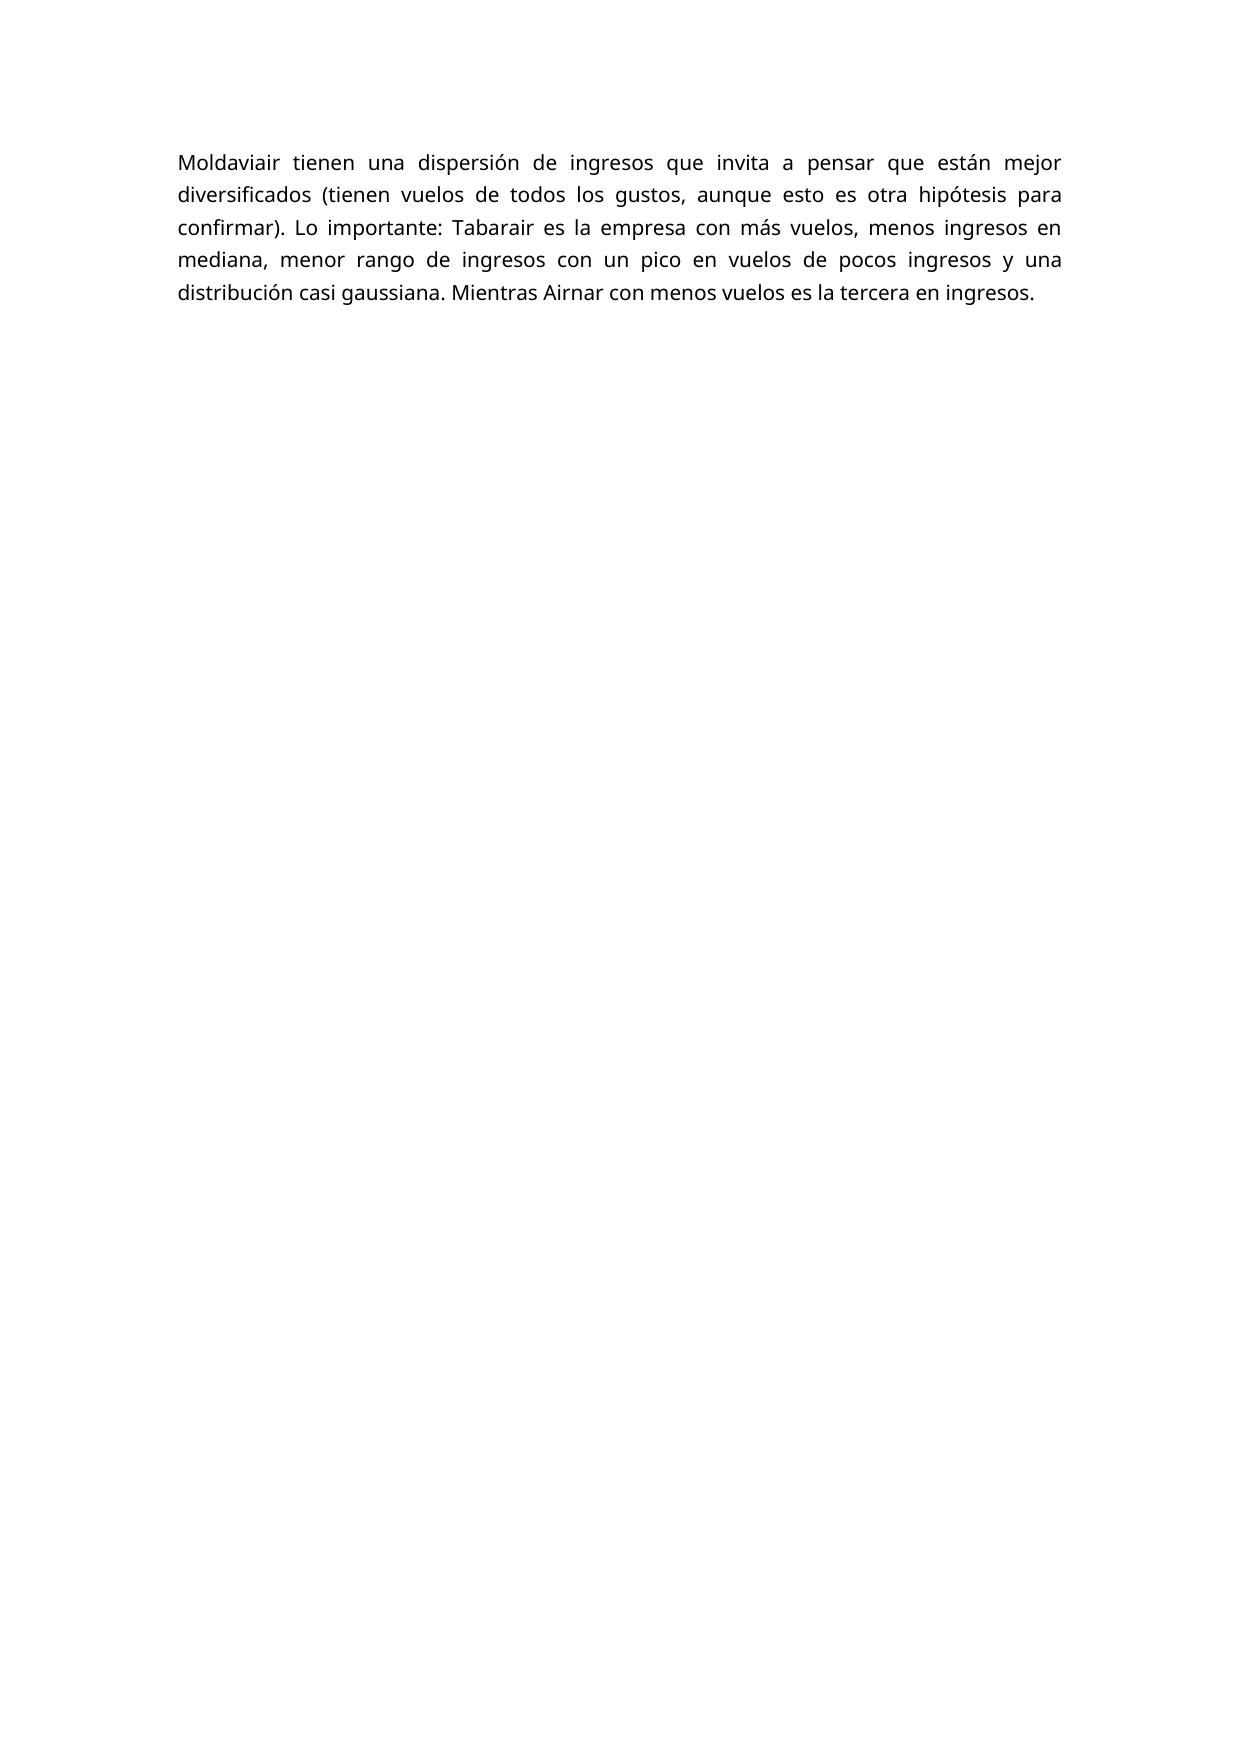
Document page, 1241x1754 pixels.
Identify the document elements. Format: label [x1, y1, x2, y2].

text [177, 148, 1063, 306]
